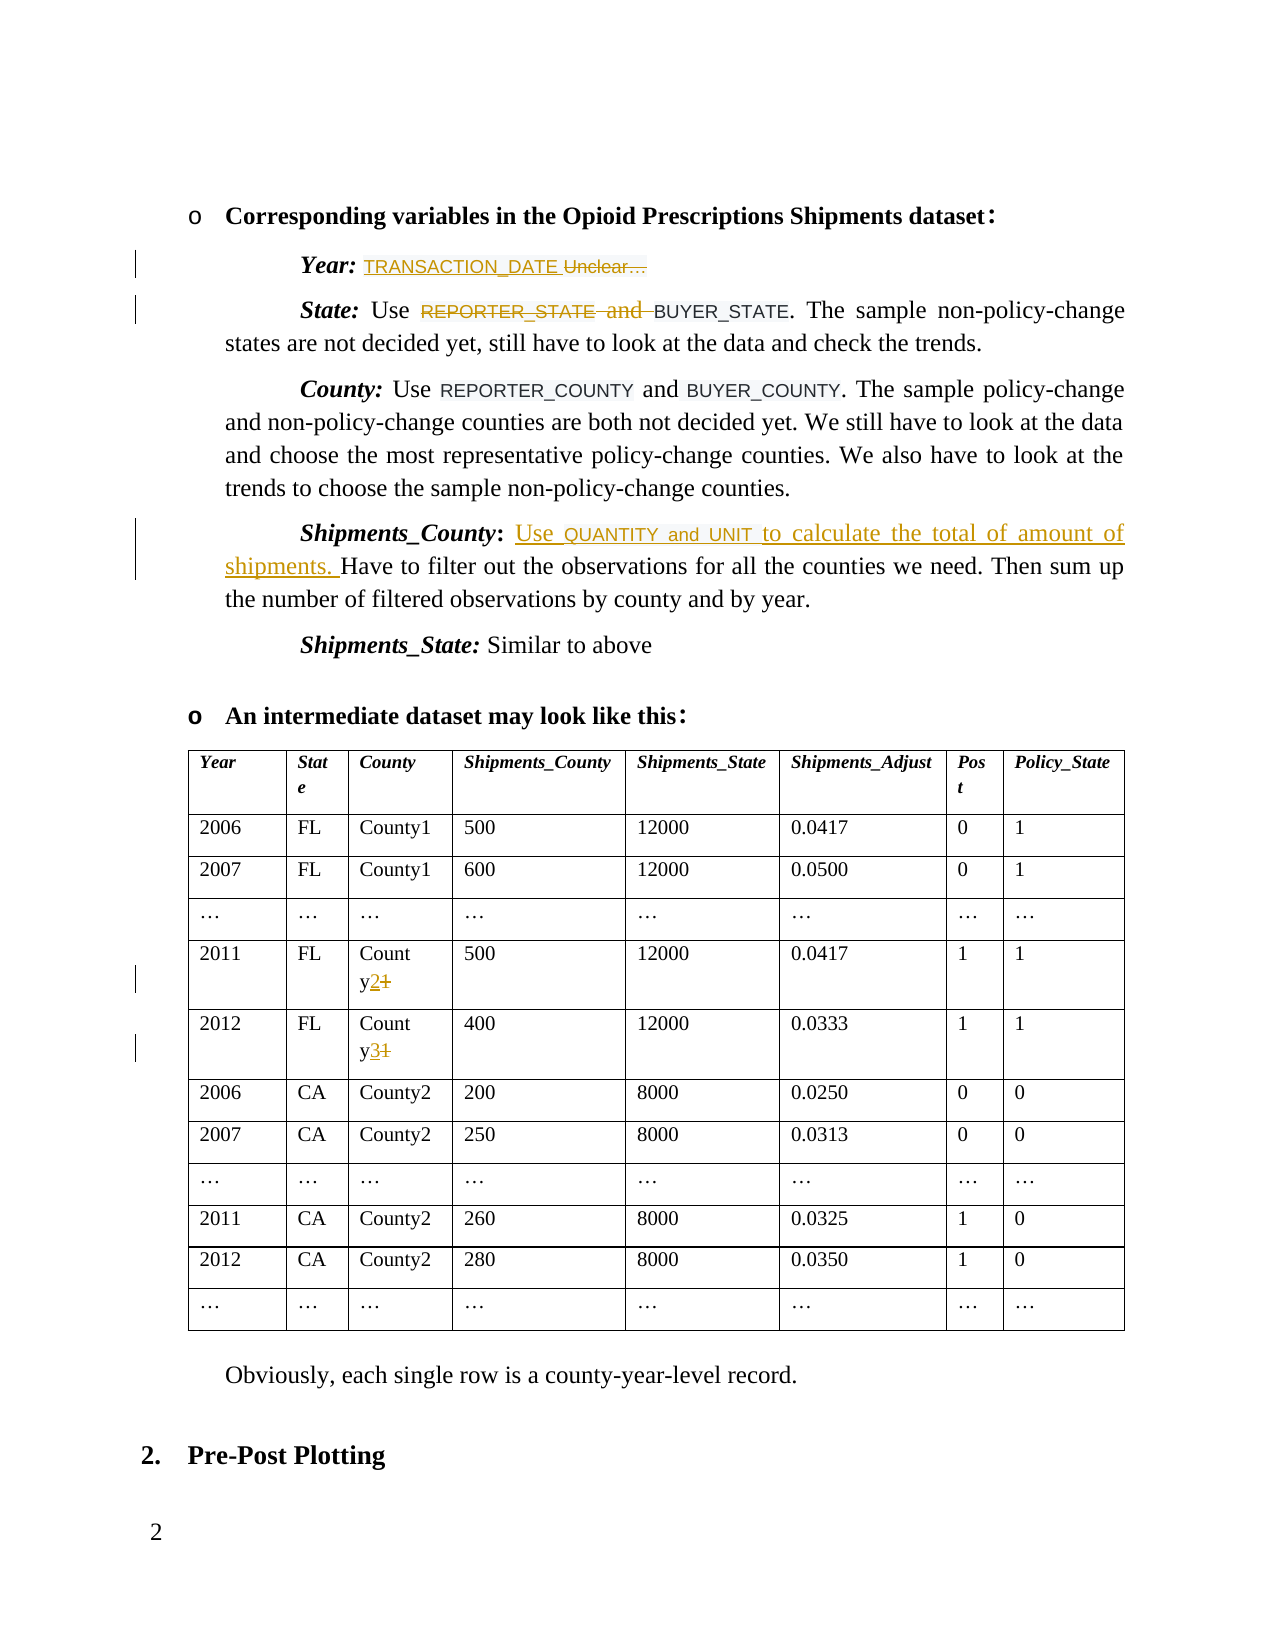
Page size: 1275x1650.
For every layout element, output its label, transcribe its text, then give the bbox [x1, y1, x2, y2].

table_cell 8000 [626, 1206, 779, 1246]
list County: Use REPORTER_COUNTY and BUYER_COUNTY. The sample policy-change and non-policy-change counties are both not decided yet. We still have to look at the data and choose the most representative policy-change counties. We also have to look at the trends to choose the sample non-policy-change counties. [225, 374, 1125, 502]
table_cell 1 [947, 1010, 1003, 1079]
table_cell 0.0417 [780, 815, 946, 856]
table_header State [287, 751, 348, 814]
list An intermediate dataset may look like this： [187, 696, 1125, 732]
table_cell … [349, 899, 452, 940]
table_cell CA [287, 1206, 348, 1246]
table_cell FL [287, 815, 348, 856]
table_cell … [947, 1289, 1003, 1330]
table_cell FL [287, 857, 348, 898]
table_cell … [1004, 899, 1124, 940]
table_header Shipments_Adjust [780, 751, 946, 814]
table_cell County [349, 1010, 452, 1079]
list Shipments_State: Similar to above [225, 630, 1125, 659]
table_cell 2011 [189, 1206, 286, 1246]
table_cell 8000 [626, 1080, 779, 1121]
table_cell 2007 [189, 1122, 286, 1163]
table_cell 280 [453, 1248, 625, 1288]
list Year: [225, 250, 1125, 278]
table_cell 0 [1004, 1206, 1124, 1246]
table_cell 260 [453, 1206, 625, 1246]
table_cell County1 [349, 815, 452, 856]
table_cell 400 [453, 1010, 625, 1079]
table_cell 0.0325 [780, 1206, 946, 1246]
table_cell … [453, 1289, 625, 1330]
table_cell … [453, 1164, 625, 1204]
table_cell 600 [453, 857, 625, 898]
table_cell 1 [1004, 941, 1124, 1009]
table_cell 1 [947, 1206, 1003, 1246]
table_cell … [1004, 1289, 1124, 1330]
table_header Shipments_County [453, 751, 625, 814]
table_cell 0 [947, 857, 1003, 898]
table_cell CA [287, 1122, 348, 1163]
table_cell 0 [1004, 1080, 1124, 1121]
table_cell FL [287, 1010, 348, 1079]
table_cell 0.0333 [780, 1010, 946, 1079]
table_cell County2 [349, 1122, 452, 1163]
table_cell 200 [453, 1080, 625, 1121]
table_cell 2006 [189, 815, 286, 856]
table_cell 1 [1004, 857, 1124, 898]
table_cell … [1004, 1164, 1124, 1204]
table_cell 0 [947, 1080, 1003, 1121]
table_cell 500 [453, 941, 625, 1009]
table_cell … [287, 1289, 348, 1330]
table_header Year [189, 751, 286, 814]
table_cell 2007 [189, 857, 286, 898]
table_cell 1 [947, 941, 1003, 1009]
table_cell … [287, 1164, 348, 1204]
table_cell 8000 [626, 1122, 779, 1163]
table_cell 250 [453, 1122, 625, 1163]
table_header Shipments_State [626, 751, 779, 814]
table_cell … [947, 1164, 1003, 1204]
table_cell 1 [947, 1248, 1003, 1288]
table_cell CA [287, 1248, 348, 1288]
table_cell 1 [1004, 1010, 1124, 1079]
table_cell 0 [947, 815, 1003, 856]
list State: Use BUYER_STATE. The sample non-policy-change states are not decided yet, still have to look at the data and check the trends. [225, 295, 1125, 357]
table_cell 0 [947, 1122, 1003, 1163]
list Shipments_County: Have to filter out the observations for all the counties we need. Then sum up the number of filtered observations by county and by year. [225, 518, 1125, 613]
table_header Post [947, 751, 1003, 814]
table_cell … [287, 899, 348, 940]
table_cell … [626, 1164, 779, 1204]
table_cell … [349, 1289, 452, 1330]
table_cell … [780, 899, 946, 940]
table_cell 12000 [626, 1010, 779, 1079]
table_cell … [626, 1289, 779, 1330]
table_cell 0.0500 [780, 857, 946, 898]
table_cell … [189, 1164, 286, 1204]
table_cell 12000 [626, 941, 779, 1009]
list Corresponding variables in the Opioid Prescriptions Shipments dataset： [187, 196, 1125, 232]
table_header County [349, 751, 452, 814]
table_cell 2011 [189, 941, 286, 1009]
table_cell 0.0313 [780, 1122, 946, 1163]
table_cell 0.0250 [780, 1080, 946, 1121]
table_cell County2 [349, 1248, 452, 1288]
table_cell FL [287, 941, 348, 1009]
table_cell 0 [1004, 1122, 1124, 1163]
table_cell County1 [349, 857, 452, 898]
table_cell County [349, 941, 452, 1009]
table_cell 0.0350 [780, 1248, 946, 1288]
table_cell … [626, 899, 779, 940]
table_cell 12000 [626, 815, 779, 856]
table_cell 1 [1004, 815, 1124, 856]
text Obviously, each single row is a county-year-level record. [187, 1360, 1125, 1389]
list Pre-Post Plotting [141, 1439, 1125, 1470]
table_cell 2012 [189, 1248, 286, 1288]
table_cell 0.0417 [780, 941, 946, 1009]
table_cell … [453, 899, 625, 940]
table_cell … [189, 899, 286, 940]
table_cell 12000 [626, 857, 779, 898]
table_cell 500 [453, 815, 625, 856]
table_cell … [947, 899, 1003, 940]
table_cell 8000 [626, 1248, 779, 1288]
table_cell County2 [349, 1206, 452, 1246]
table_cell … [189, 1289, 286, 1330]
table_cell … [349, 1164, 452, 1204]
table_cell 0 [1004, 1248, 1124, 1288]
table_header Policy_State [1004, 751, 1124, 814]
table_cell 2012 [189, 1010, 286, 1079]
table_cell 2006 [189, 1080, 286, 1121]
table_cell … [780, 1289, 946, 1330]
table_cell CA [287, 1080, 348, 1121]
table_cell County2 [349, 1080, 452, 1121]
table_cell … [780, 1164, 946, 1204]
